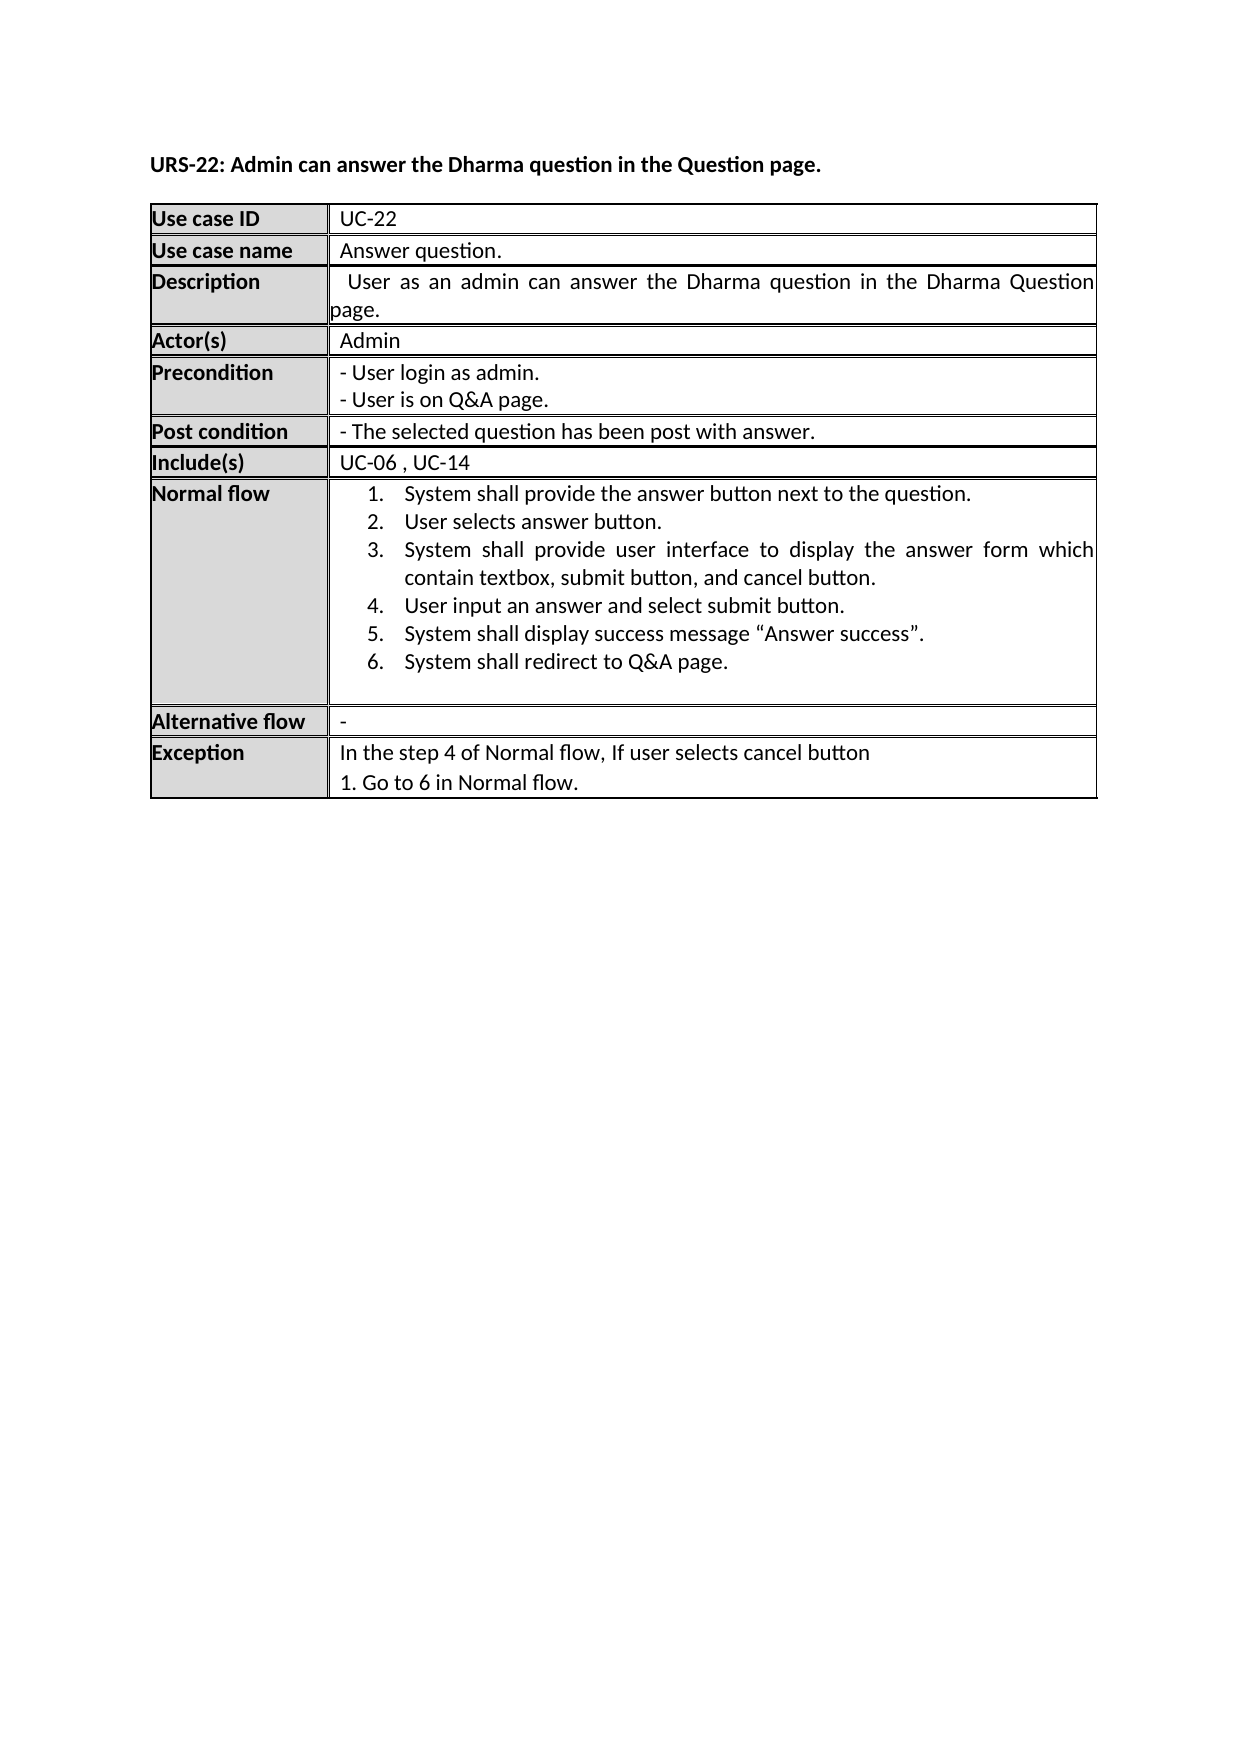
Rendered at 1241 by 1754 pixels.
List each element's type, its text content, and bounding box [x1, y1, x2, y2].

table_cell Precondition [152, 358, 327, 414]
table_cell Use case name [152, 236, 327, 264]
table_cell In the step 4 of Normal flow, If user selects cancel button 1. Go to 6 in Normal flow. [330, 738, 1096, 797]
table_cell Alternative flow [152, 707, 327, 735]
table_cell System shall provide the answer button next to the question. User selects answer button. System shall provide user interface to display the answer form which contain textbox, submit button, and cancel button. User input an answer and select submit button. System shall display success message “Answer success”. System shall redirect to Q&A page. [330, 480, 1096, 703]
table_cell Admin [330, 327, 1096, 354]
table_cell - The selected question has been post with answer. [330, 417, 1096, 445]
table_cell UC-06 , UC-14 [330, 448, 1096, 476]
table_cell Normal flow [152, 480, 327, 703]
table_cell User as an admin can answer the Dharma question in the Dharma Question page. [330, 267, 1096, 323]
table_cell Answer question. [330, 236, 1096, 264]
table_cell - User login as admin. - User is on Q&A page. [330, 358, 1096, 414]
table_cell Include(s) [152, 448, 327, 476]
table_header UC-22 [330, 205, 1096, 233]
table_cell Post condition [152, 417, 327, 445]
table_cell Exception [152, 738, 327, 797]
table_header Use case ID [152, 205, 327, 233]
text URS-22: Admin can answer the Dharma question in the Question page. [150, 150, 1090, 178]
table_cell - [330, 707, 1096, 735]
table_cell Description [152, 267, 327, 323]
table_cell Actor(s) [152, 327, 327, 354]
